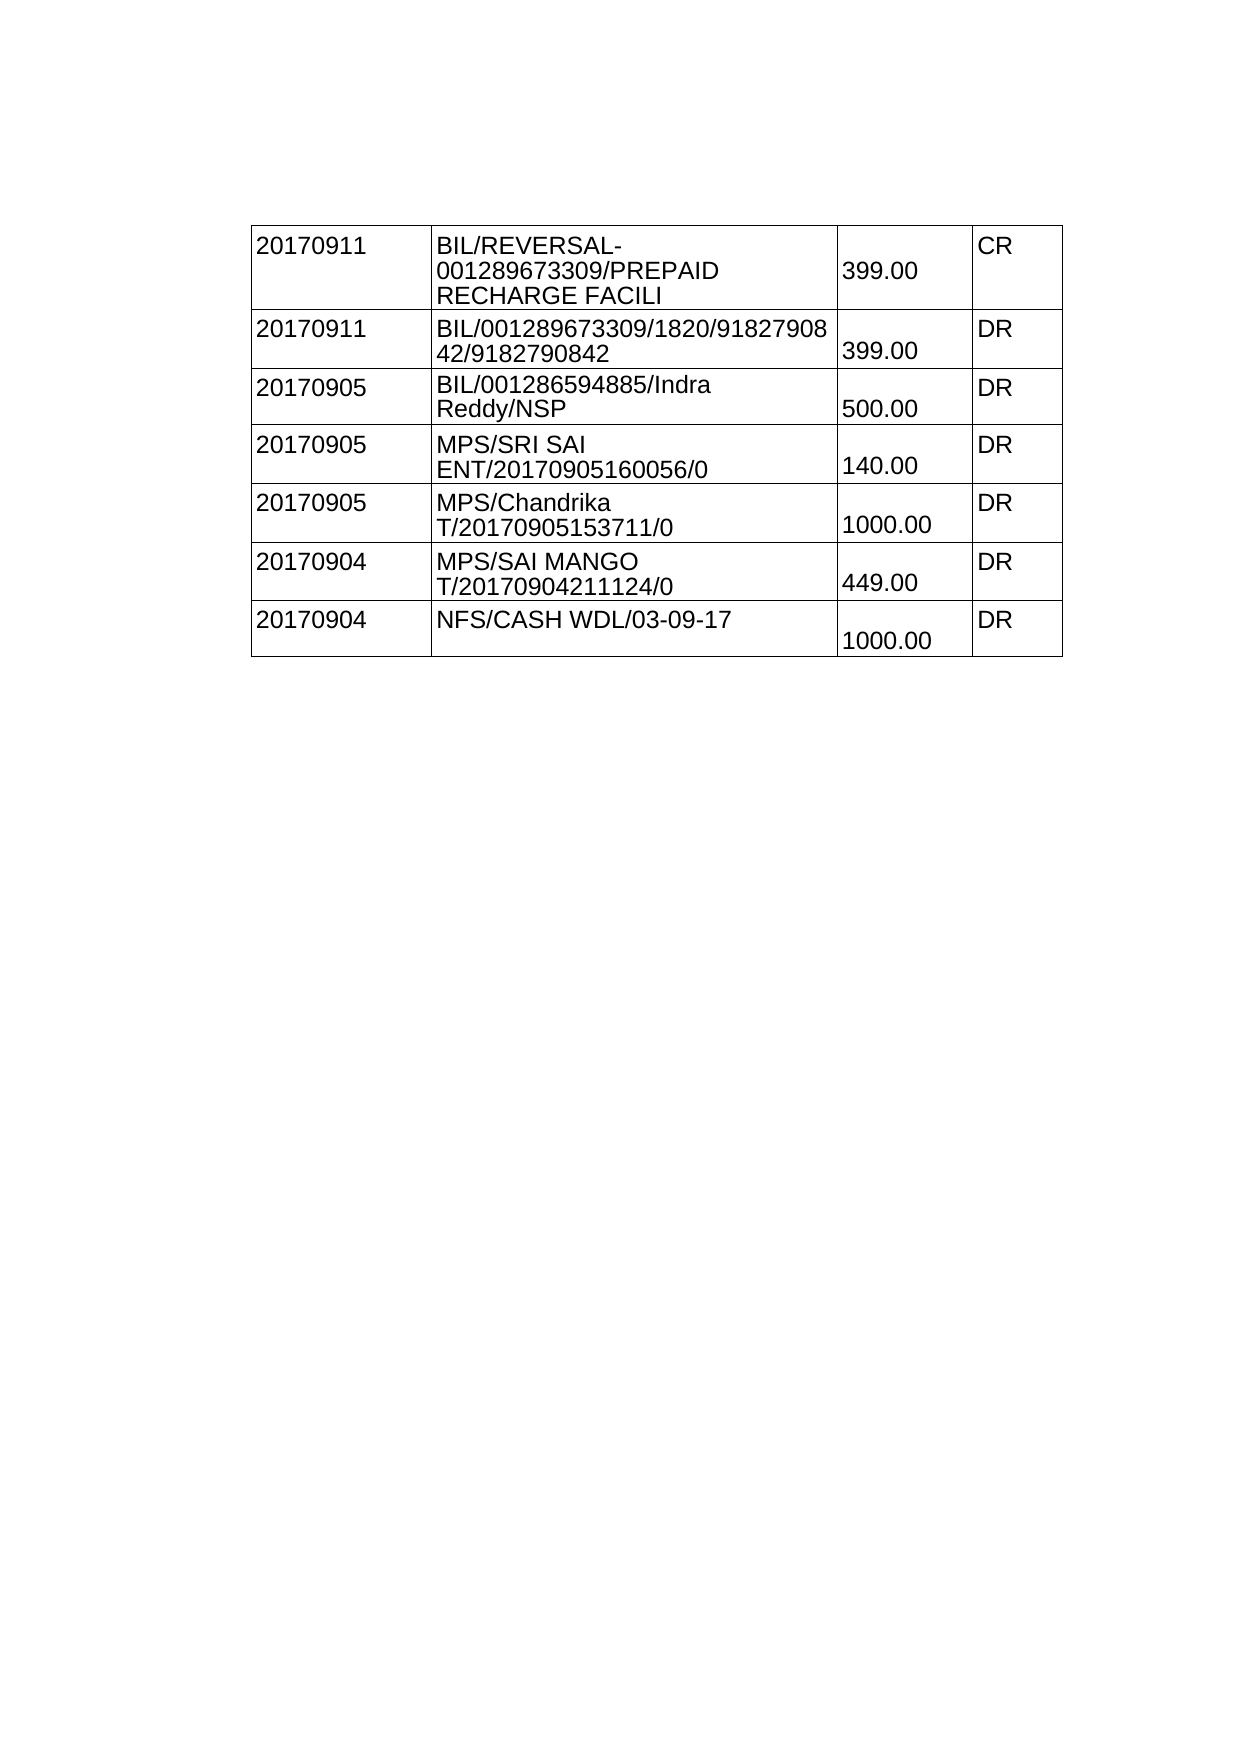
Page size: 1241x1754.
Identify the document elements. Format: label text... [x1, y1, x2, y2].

table_cell 20170905 [252, 484, 431, 542]
table_cell 399.00 [838, 310, 972, 368]
table_header 399.00 [838, 226, 972, 309]
table_cell DR [973, 425, 1062, 483]
table_header 20170911 [252, 226, 431, 309]
table_cell BIL/001286594885/Indra Reddy/NSP [432, 369, 837, 423]
table_cell 20170904 [252, 601, 431, 656]
table_cell 500.00 [838, 369, 972, 423]
table_cell 20170911 [252, 310, 431, 368]
table_cell 20170904 [252, 543, 431, 600]
table_cell BIL/001289673309/1820/91827908 42/9182790842 [432, 310, 837, 368]
table_cell DR [973, 543, 1062, 600]
table_header BIL/REVERSAL- 001289673309/PREPAID RECHARGE FACILI [432, 226, 837, 309]
table_cell 140.00 [838, 425, 972, 483]
table_cell MPS/Chandrika T/20170905153711/0 [432, 484, 837, 542]
table_cell DR [973, 601, 1062, 656]
table_cell 1000.00 [838, 484, 972, 542]
table_cell 449.00 [838, 543, 972, 600]
table_cell 20170905 [252, 369, 431, 423]
table_cell DR [973, 369, 1062, 423]
table_cell MPS/SAI MANGO T/20170904211124/0 [432, 543, 837, 600]
table_cell DR [973, 310, 1062, 368]
table_header CR [973, 226, 1062, 309]
table_cell MPS/SRI SAI ENT/20170905160056/0 [432, 425, 837, 483]
table_cell 1000.00 [838, 601, 972, 656]
table_cell DR [973, 484, 1062, 542]
table_cell 20170905 [252, 425, 431, 483]
table_cell NFS/CASH WDL/03-09-17 [432, 601, 837, 656]
